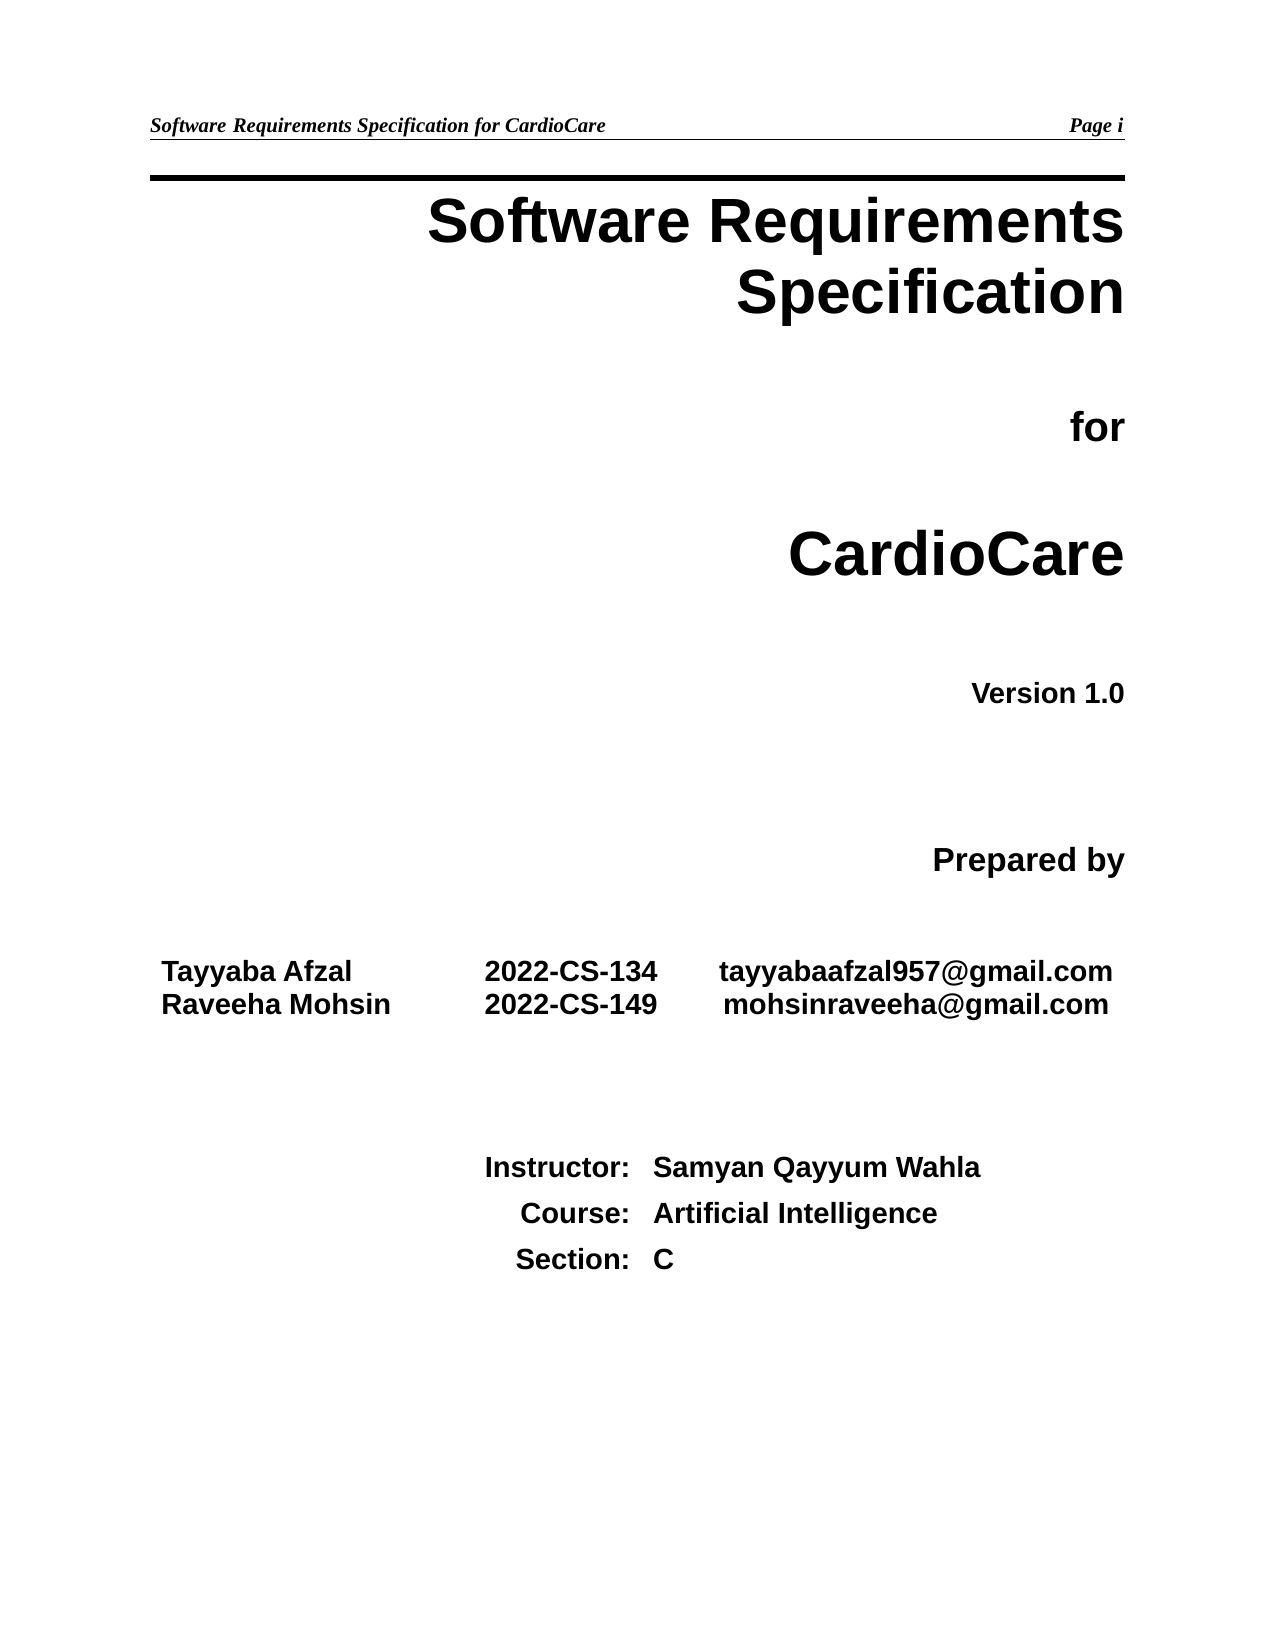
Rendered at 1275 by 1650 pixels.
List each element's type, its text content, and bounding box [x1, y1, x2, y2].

text Prepared by [150, 840, 1125, 878]
table_cell C [642, 1229, 1125, 1459]
table_cell mohsinraveeha@gmail.com [708, 987, 1125, 1021]
table_cell Artificial Intelligence [642, 1183, 1125, 1229]
table_cell Course: [339, 1183, 642, 1229]
table_cell Raveeha Mohsin [150, 987, 434, 1021]
title CardioCare [150, 517, 1125, 588]
table_cell Section: [339, 1229, 642, 1459]
table_header Tayyaba Afzal [150, 954, 434, 987]
title Software Requirements Specification [150, 181, 1125, 327]
title for [150, 402, 1125, 450]
table_header Samyan Qayyum Wahla [642, 1137, 1125, 1183]
table_header 2022-CS-134 [435, 954, 707, 987]
table_header Instructor: [339, 1137, 642, 1183]
text Version 1.0 [150, 676, 1125, 709]
table_cell 2022-CS-149 [435, 987, 707, 1021]
table_header tayyabaafzal957@gmail.com [708, 954, 1125, 987]
